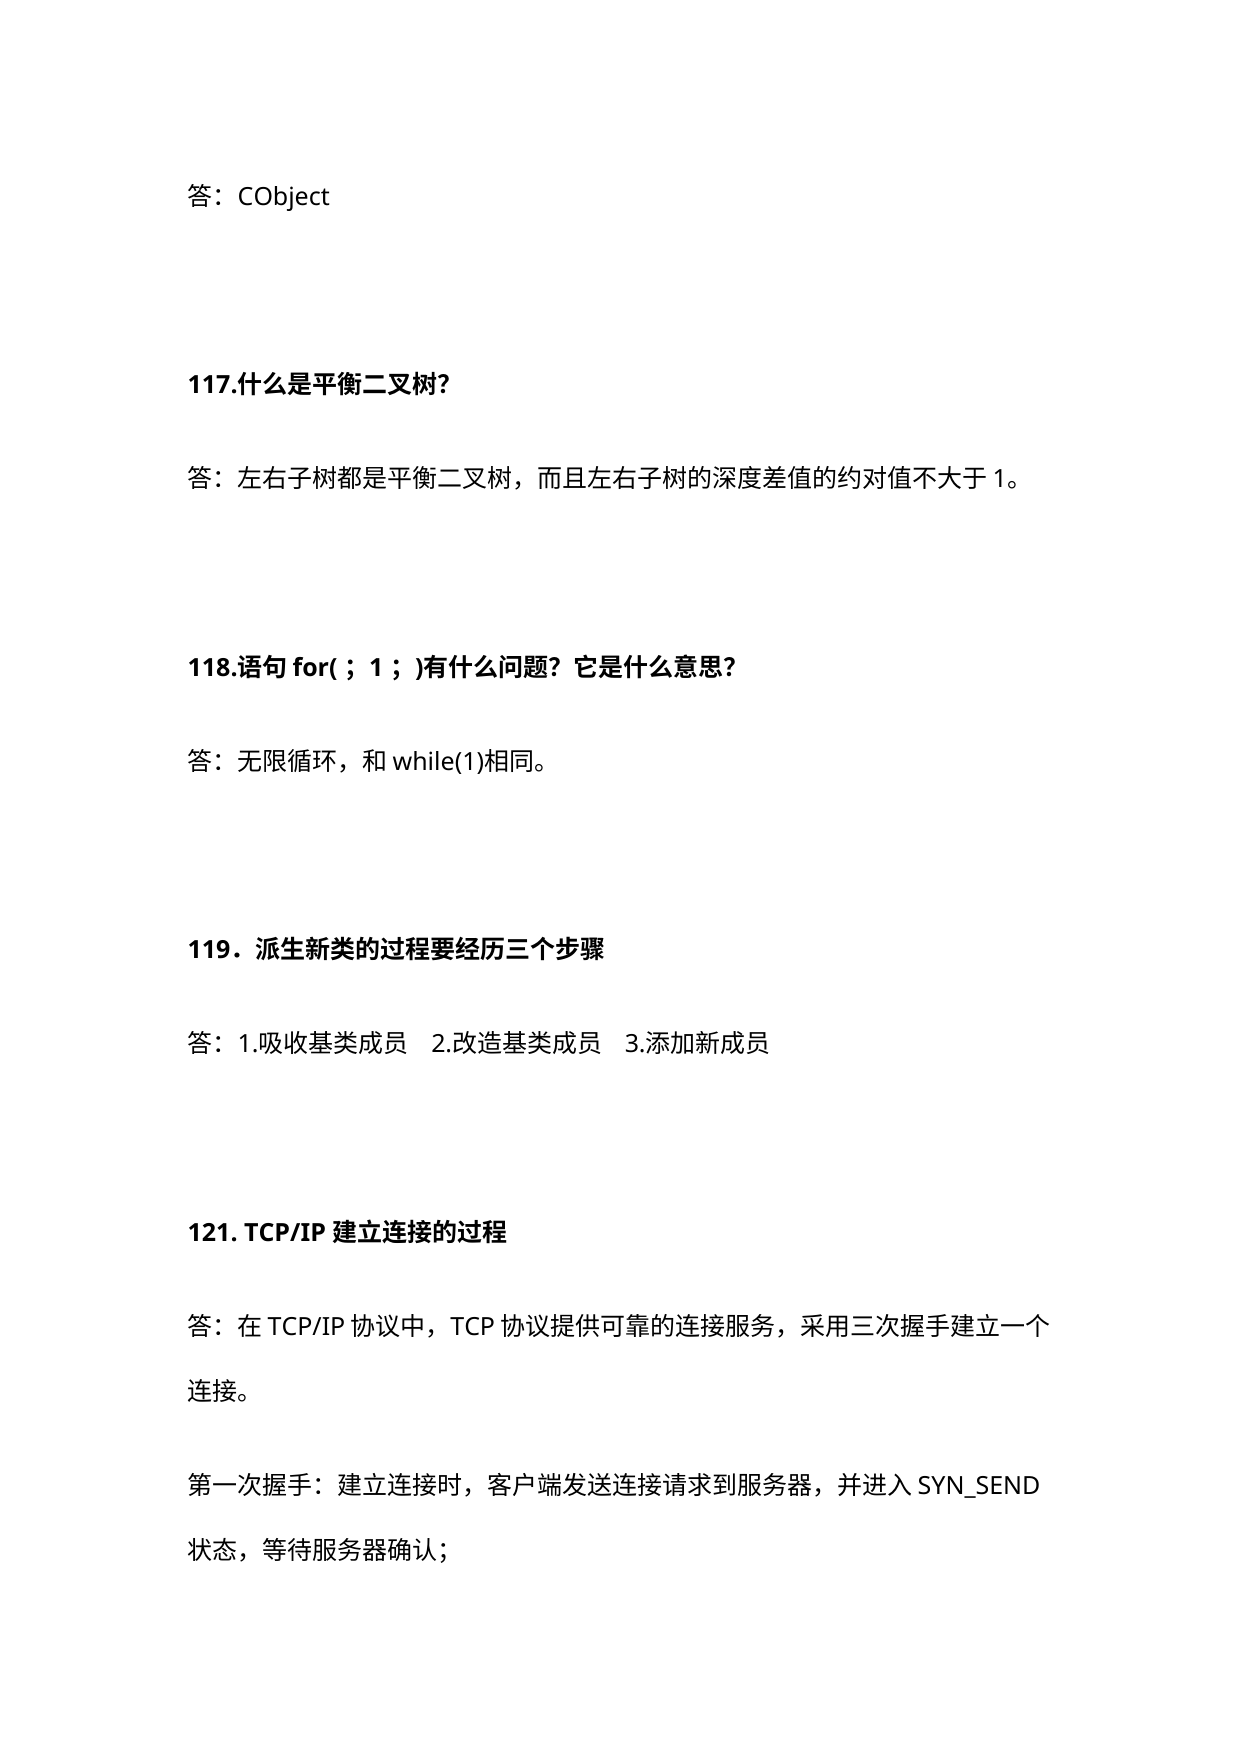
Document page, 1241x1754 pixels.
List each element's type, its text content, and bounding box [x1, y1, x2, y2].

text 119．派生新类的过程要经历三个步骤 [187, 915, 1053, 980]
text 118.语句for( ；1 ；)有什么问题？它是什么意思？ [187, 633, 1053, 698]
text 答：无限循环，和while(1)相同。 [187, 727, 1053, 792]
text 117.什么是平衡二叉树？ [187, 350, 1053, 415]
text 答：在TCP/IP协议中，TCP协议提供可靠的连接服务，采用三次握手建立一个连接。 [187, 1292, 1053, 1422]
text 答：CObject [187, 162, 1053, 227]
text 第一次握手：建立连接时，客户端发送连接请求到服务器，并进入SYN_SEND状态，等待服务器确认； [187, 1451, 1053, 1581]
text 答：左右子树都是平衡二叉树，而且左右子树的深度差值的约对值不大于1。 [187, 444, 1053, 509]
text 答：1.吸收基类成员 2.改造基类成员 3.添加新成员 [187, 1009, 1053, 1074]
text 121. TCP/IP 建立连接的过程 [187, 1198, 1053, 1263]
